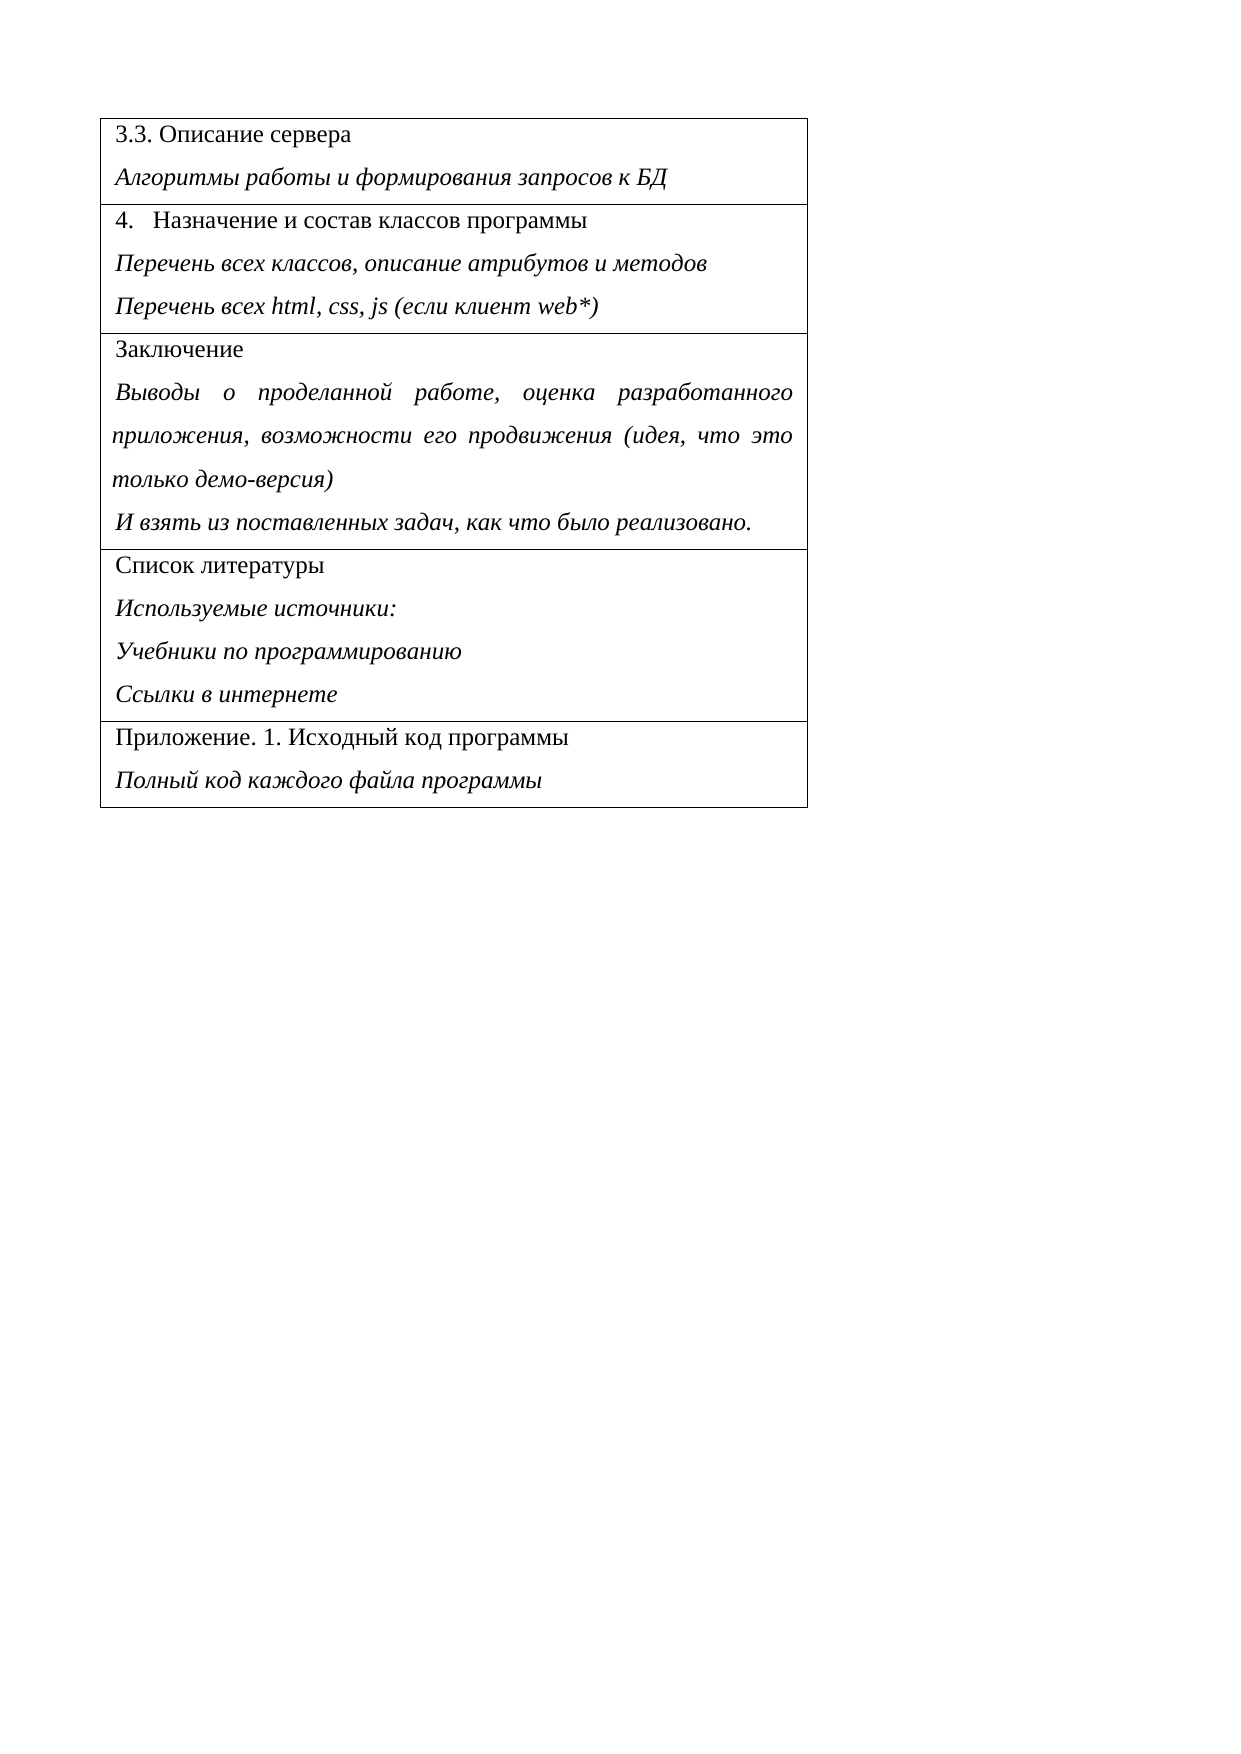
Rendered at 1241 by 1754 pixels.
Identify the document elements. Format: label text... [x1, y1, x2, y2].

table_cell Назначение и состав классов программы Перечень всех классов, описание атрибутов и методов Перечень всех html, css, js (если клиент web*) [101, 205, 807, 333]
table_cell Приложение. 1. Исходный код программы Полный код каждого файла программы [101, 722, 807, 807]
table_cell 3.3. Описание сервера Алгоритмы работы и формирования запросов к БД [101, 119, 807, 204]
table_cell Список литературы Используемые источники: Учебники по программированию Ссылки в интернете [101, 550, 807, 721]
table_cell Заключение Выводы о проделанной работе, оценка разработанного приложения, возможности его продвижения (идея, что это только демо-версия) И взять из поставленных задач, как что было реализовано. [101, 334, 807, 549]
